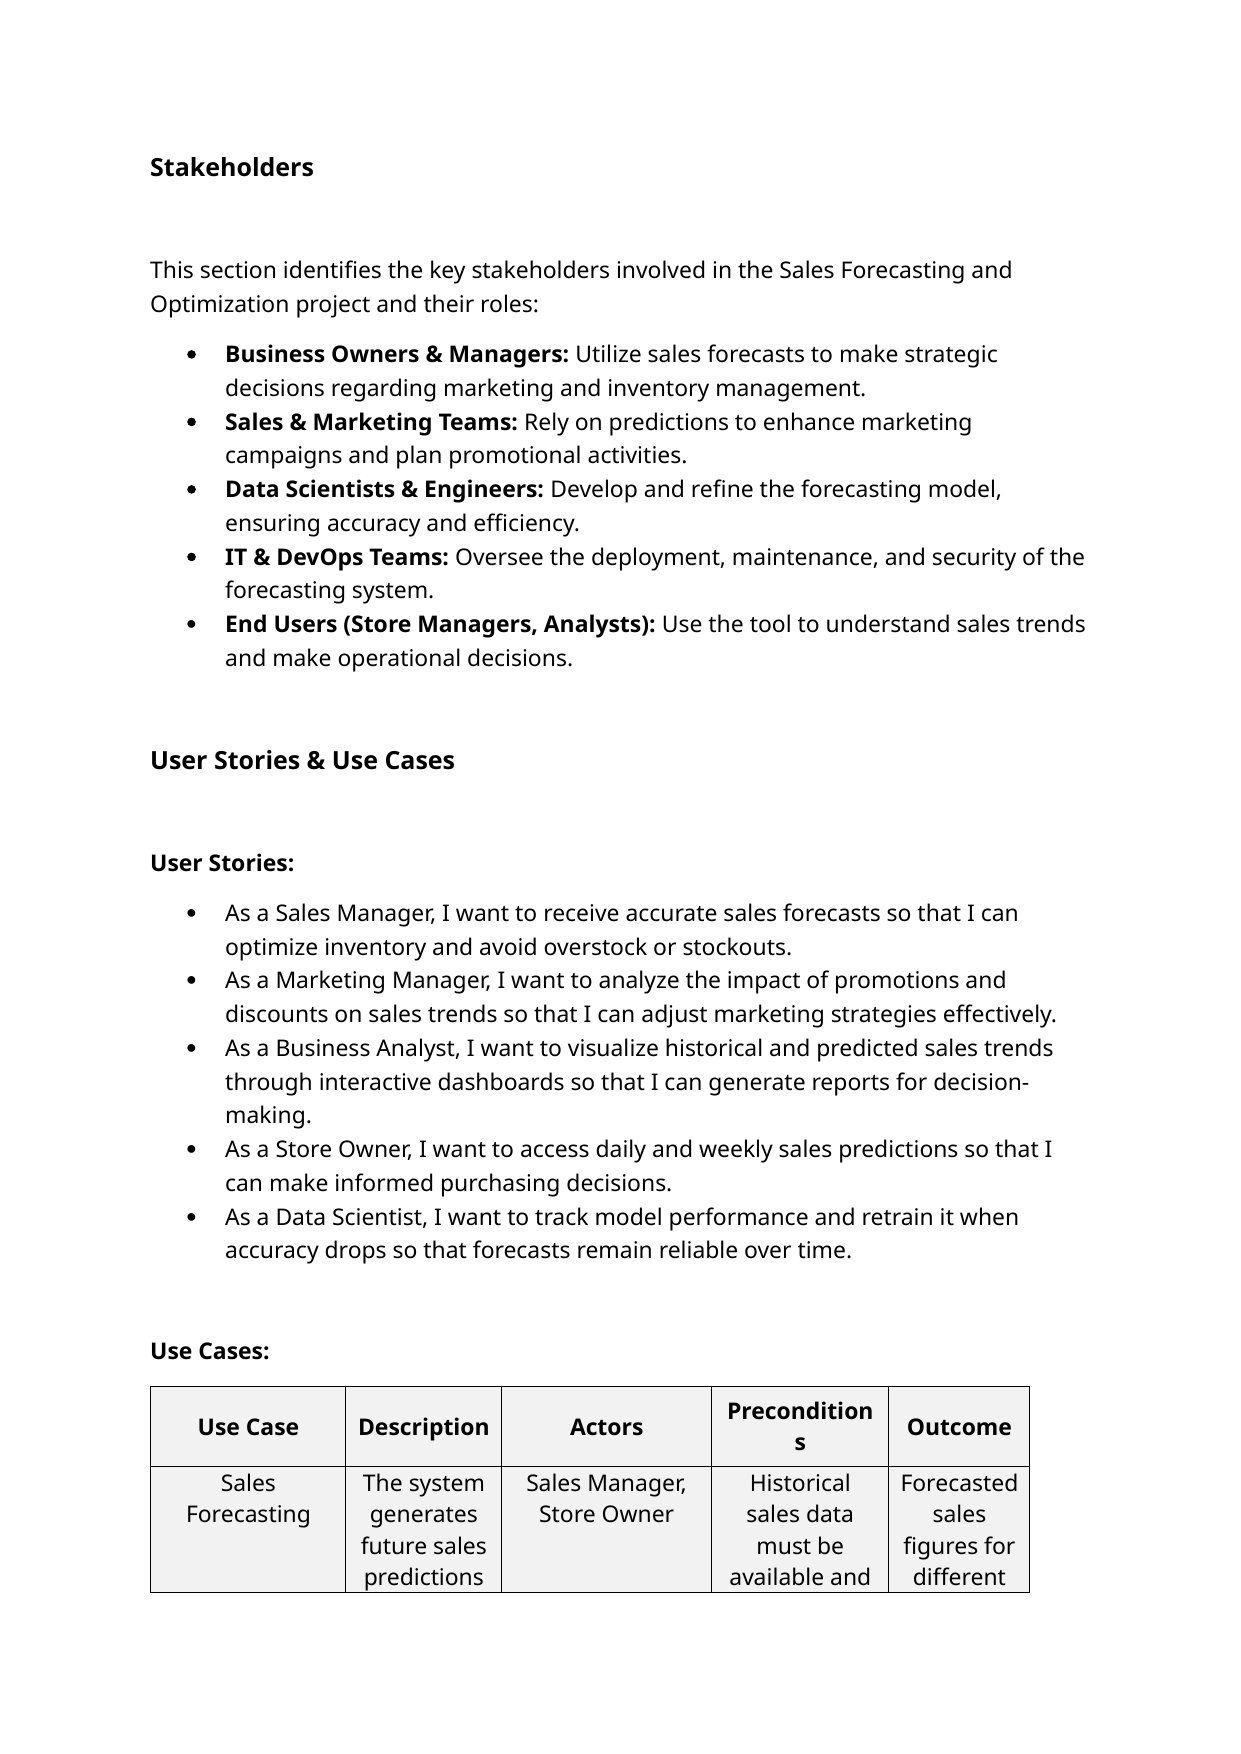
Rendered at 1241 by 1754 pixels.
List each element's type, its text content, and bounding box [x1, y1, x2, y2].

list Sales & Marketing Teams: Rely on predictions to enhance marketing campaigns and plan promotional activities. [187, 406, 1090, 471]
table_cell Sales Forecasting [151, 1467, 345, 1592]
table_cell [346, 1467, 501, 1592]
text User Stories & Use Cases [150, 743, 1090, 777]
text Stakeholders [150, 150, 1090, 184]
list End Users (Store Managers, Analysts): Use the tool to understand sales trends and make operational decisions. [187, 608, 1090, 673]
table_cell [889, 1467, 1029, 1592]
list Business Owners & Managers: Utilize sales forecasts to make strategic decisions regarding marketing and inventory management. [187, 338, 1090, 403]
table_header Use Case [151, 1387, 345, 1466]
table_header Outcome [889, 1387, 1029, 1466]
text Use Cases: [150, 1335, 1090, 1366]
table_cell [502, 1467, 711, 1592]
list As a Data Scientist, I want to track model performance and retrain it when accuracy drops so that forecasts remain reliable over time. [187, 1201, 1090, 1266]
list Data Scientists & Engineers: Develop and refine the forecasting model, ensuring accuracy and efficiency. [187, 473, 1090, 538]
list As a Sales Manager, I want to receive accurate sales forecasts so that I can optimize inventory and avoid overstock or stockouts. [187, 897, 1090, 962]
table_header Preconditions [712, 1387, 888, 1466]
list As a Business Analyst, I want to visualize historical and predicted sales trends through interactive dashboards so that I can generate reports for decision-making. [187, 1032, 1090, 1131]
text This section identifies the key stakeholders involved in the Sales Forecasting and Optimization project and their roles: [150, 254, 1090, 319]
table_header Description [346, 1387, 501, 1466]
list IT & DevOps Teams: Oversee the deployment, maintenance, and security of the forecasting system. [187, 541, 1090, 606]
text User Stories: [150, 846, 1090, 878]
list As a Marketing Manager, I want to analyze the impact of promotions and discounts on sales trends so that I can adjust marketing strategies effectively. [187, 964, 1090, 1029]
table_header Actors [502, 1387, 711, 1466]
list As a Store Owner, I want to access daily and weekly sales predictions so that I can make informed purchasing decisions. [187, 1133, 1090, 1198]
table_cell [712, 1467, 888, 1592]
